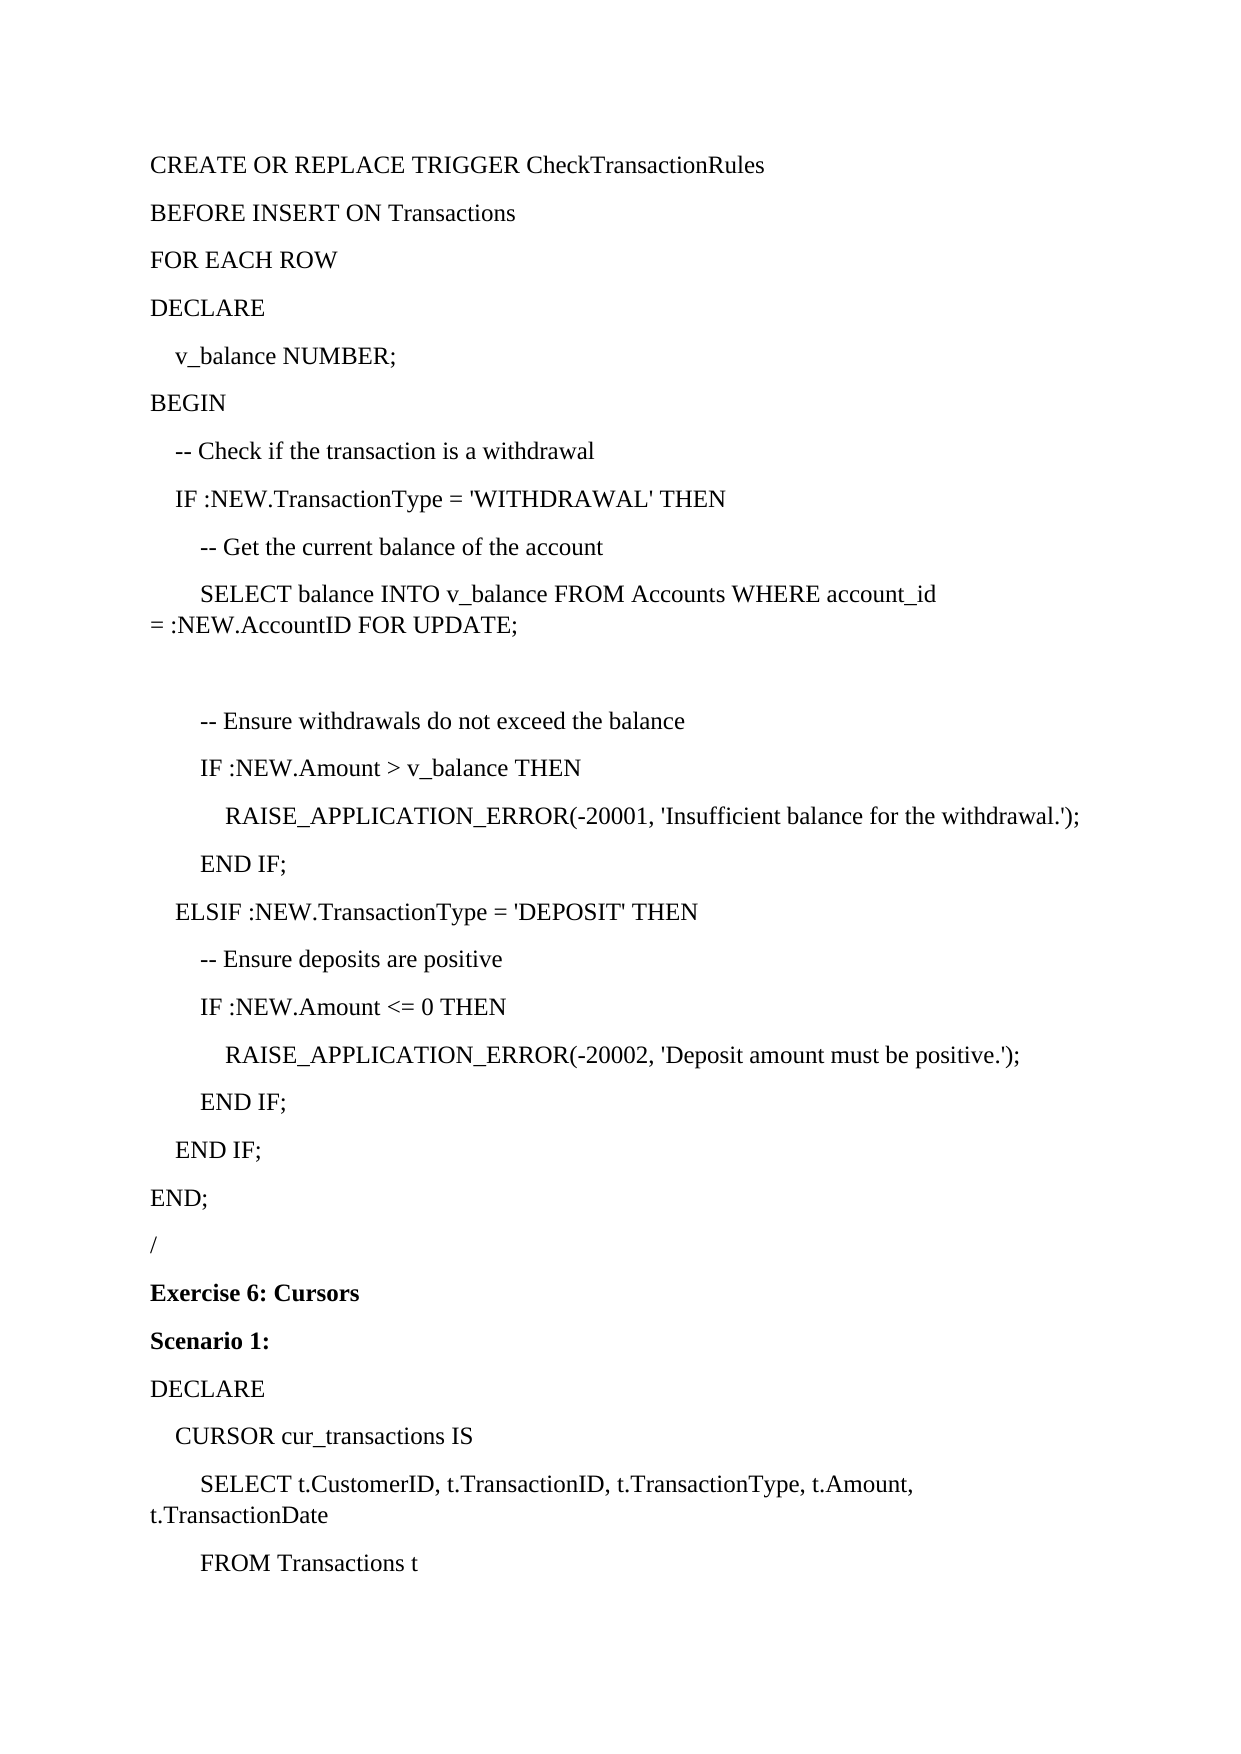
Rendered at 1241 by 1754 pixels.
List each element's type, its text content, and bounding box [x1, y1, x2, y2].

text IF :NEW.TransactionType = 'WITHDRAWAL' THEN [150, 484, 1090, 513]
text Exercise 6: Cursors [150, 1278, 1090, 1307]
text END IF; [150, 1087, 1090, 1116]
text FROM Transactions t [150, 1548, 1090, 1577]
text Scenario 1: [150, 1326, 1090, 1355]
text -- Check if the transaction is a withdrawal [150, 436, 1090, 465]
text FOR EACH ROW [150, 245, 1090, 274]
text BEGIN [150, 388, 1090, 417]
text END; [150, 1183, 1090, 1212]
text CURSOR cur_transactions IS [150, 1421, 1090, 1450]
text -- Ensure withdrawals do not exceed the balance [150, 706, 1090, 734]
text v_balance NUMBER; [150, 341, 1090, 369]
text -- Ensure deposits are positive [150, 944, 1090, 973]
text SELECT t.CustomerID, t.TransactionID, t.TransactionType, t.Amount, t.TransactionDate [150, 1469, 1090, 1529]
text CREATE OR REPLACE TRIGGER CheckTransactionRules [150, 150, 1090, 179]
text / [150, 1231, 1090, 1259]
text IF :NEW.Amount <= 0 THEN [150, 992, 1090, 1021]
text SELECT balance INTO v_balance FROM Accounts WHERE account_id = :NEW.AccountID FOR UPDATE; [150, 579, 1090, 639]
text IF :NEW.Amount > v_balance THEN [150, 753, 1090, 782]
text DECLARE [150, 293, 1090, 322]
text DECLARE [150, 1374, 1090, 1402]
text BEFORE INSERT ON Transactions [150, 198, 1090, 226]
text RAISE_APPLICATION_ERROR(-20002, 'Deposit amount must be positive.'); [150, 1040, 1090, 1068]
text END IF; [150, 849, 1090, 878]
text RAISE_APPLICATION_ERROR(-20001, 'Insufficient balance for the withdrawal.'); [150, 801, 1090, 830]
text ELSIF :NEW.TransactionType = 'DEPOSIT' THEN [150, 897, 1090, 925]
text END IF; [150, 1135, 1090, 1164]
text -- Get the current balance of the account [150, 532, 1090, 560]
